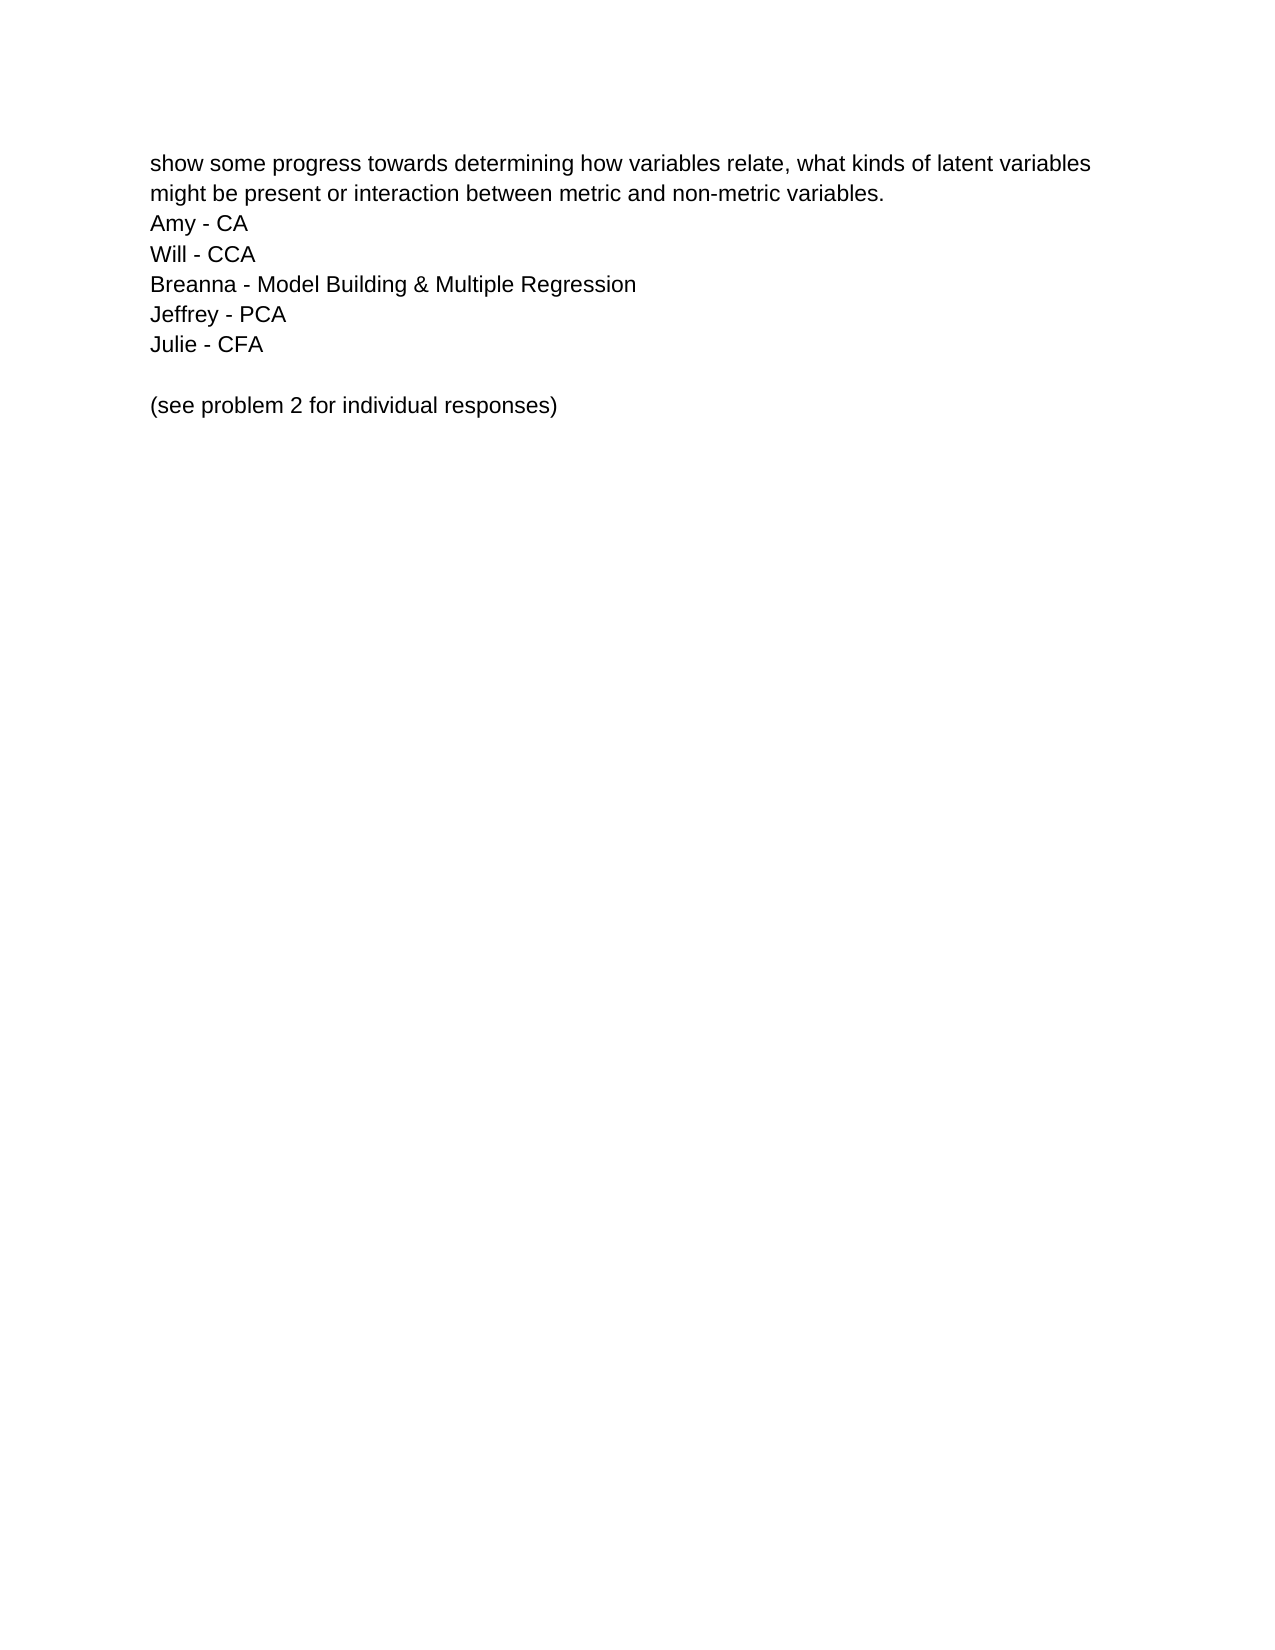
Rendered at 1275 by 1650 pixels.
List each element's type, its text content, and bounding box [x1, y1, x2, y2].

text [150, 150, 1125, 207]
text Breanna - Model Building & Multiple Regression [150, 271, 1125, 297]
text (see problem 2 for individual responses) [150, 392, 1125, 418]
text Jeffrey - PCA [150, 301, 1125, 327]
text Amy - CA [150, 210, 1125, 237]
text Will - CCA [150, 241, 1125, 267]
text Julie - CFA [150, 331, 1125, 358]
